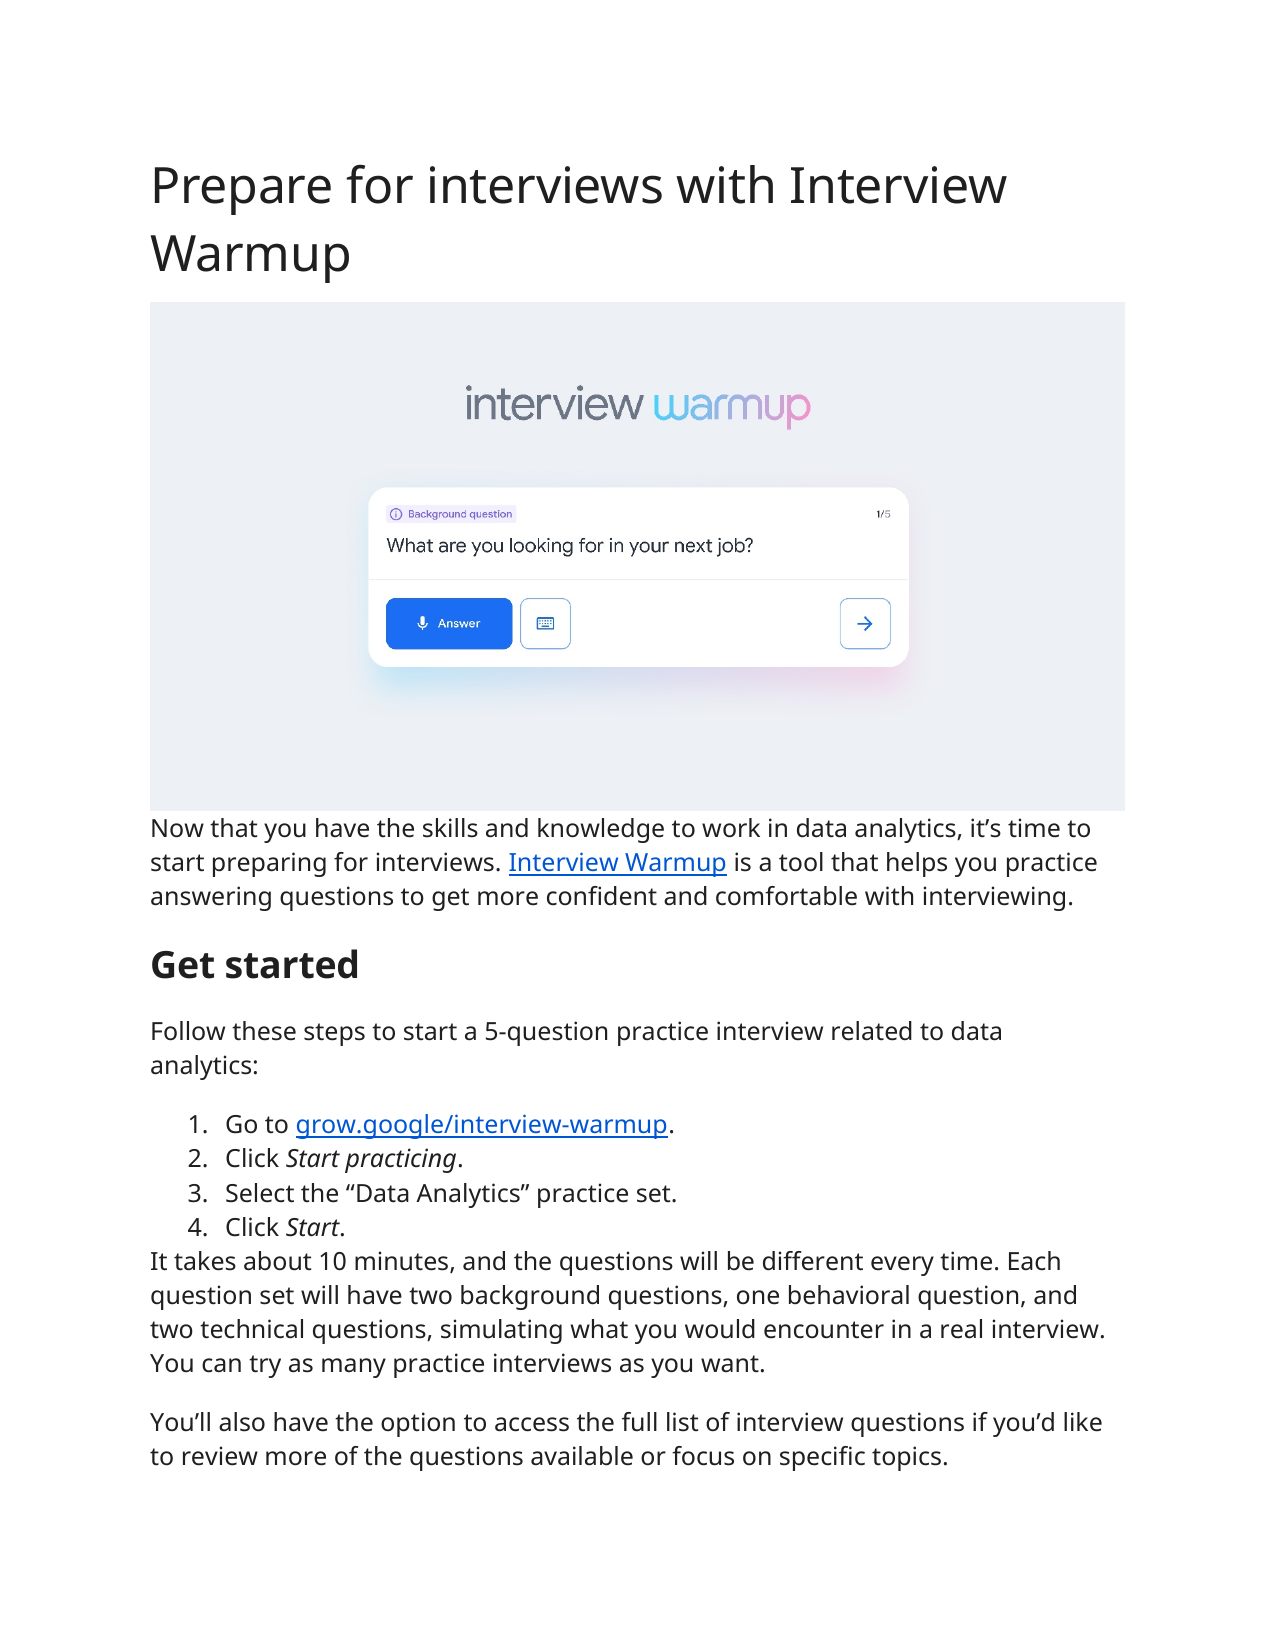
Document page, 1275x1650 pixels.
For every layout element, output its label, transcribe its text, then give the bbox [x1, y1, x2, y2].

text It takes about 10 minutes, and the questions will be different every time. Each question set will have two background questions, one behavioral question, and two technical questions, simulating what you would encounter in a real interview. You can try as many practice interviews as you want. [150, 1243, 1125, 1379]
text Now that you have the skills and knowledge to work in data analytics, it’s time to start preparing for interviews. Interview Warmup is a tool that helps you practice answering questions to get more confident and comfortable with interviewing. [150, 811, 1125, 913]
text Follow these steps to start a 5-question practice interview related to data analytics: [150, 1014, 1125, 1082]
list Go to grow.google/interview-warmup. [187, 1107, 1125, 1141]
picture [150, 302, 1125, 811]
text Prepare for interviews with Interview Warmup [150, 150, 1125, 286]
list Select the “Data Analytics” practice set. [187, 1175, 1125, 1209]
text Get started [150, 938, 1125, 989]
list Click Start. [187, 1209, 1125, 1243]
list Click Start practicing. [187, 1141, 1125, 1175]
text You’ll also have the option to access the full list of interview questions if you’d like to review more of the questions available or focus on specific topics. [150, 1404, 1125, 1473]
